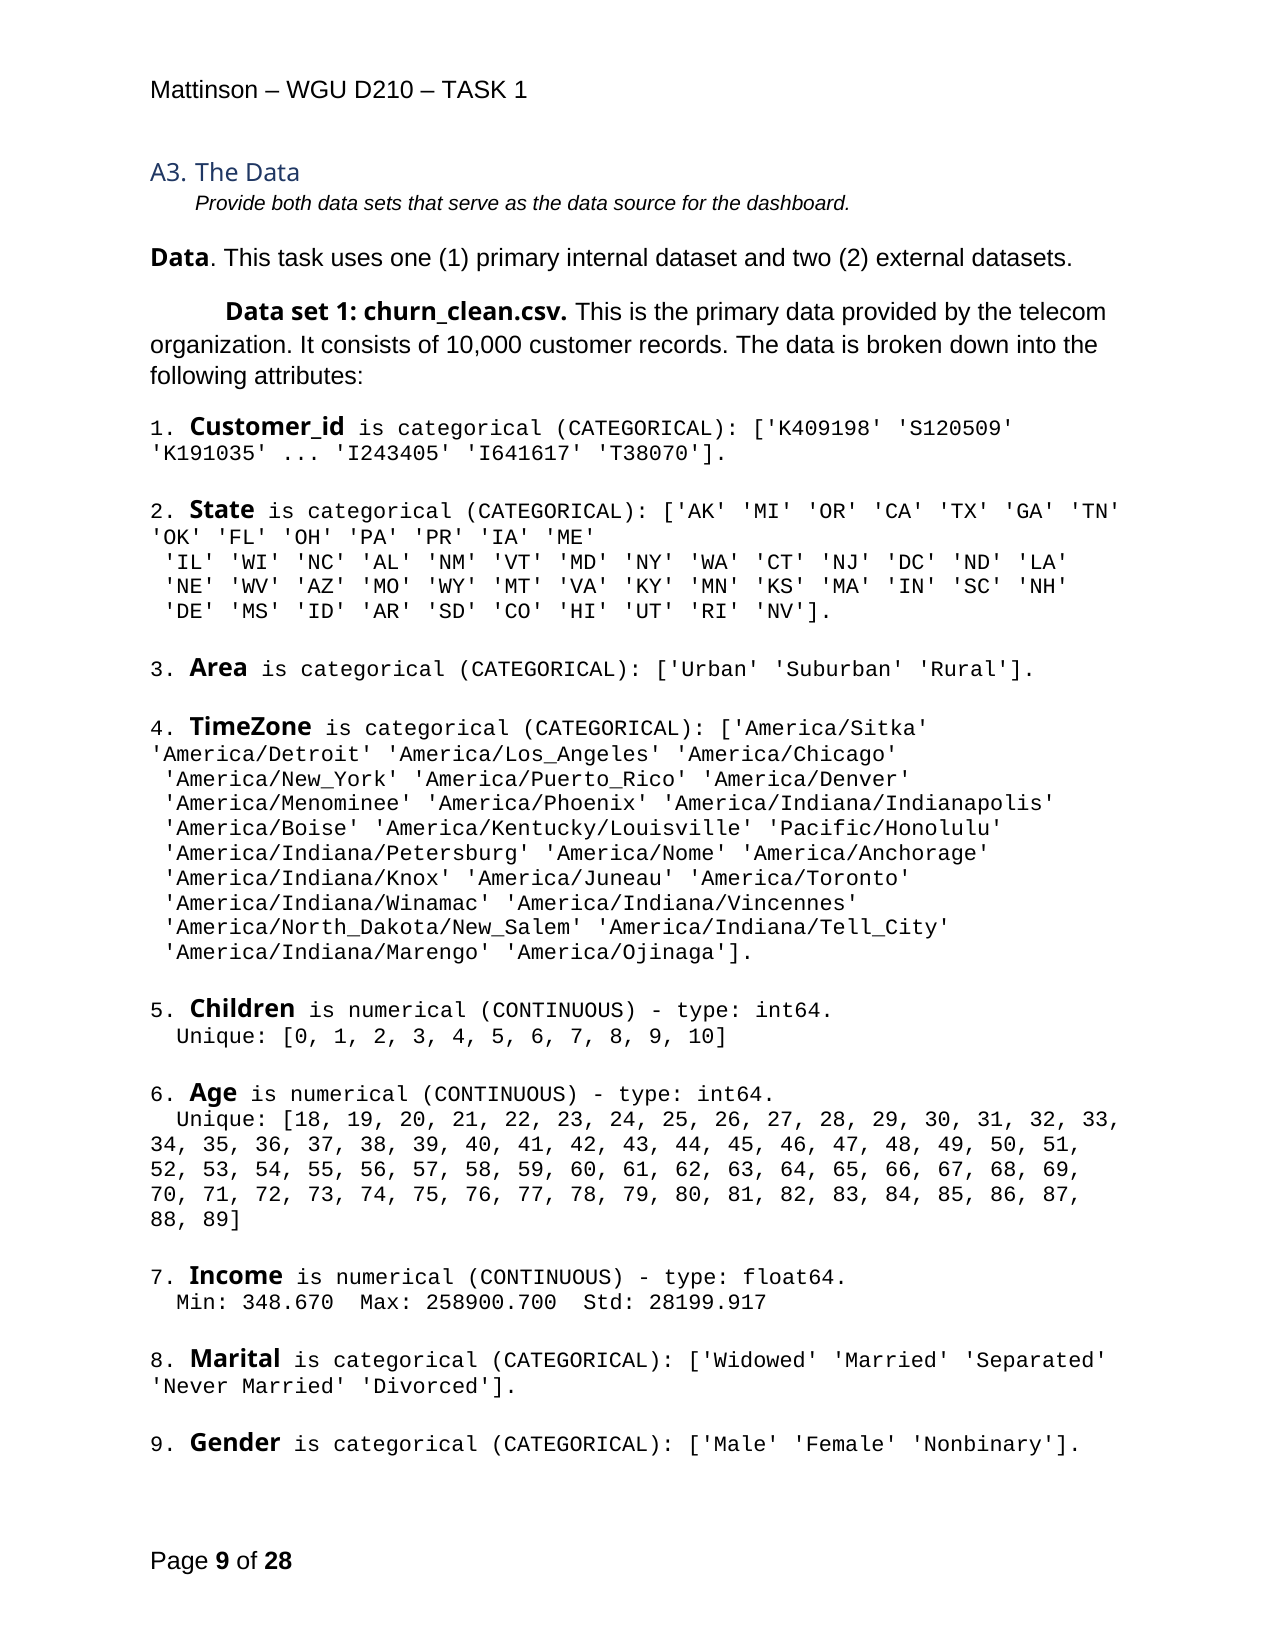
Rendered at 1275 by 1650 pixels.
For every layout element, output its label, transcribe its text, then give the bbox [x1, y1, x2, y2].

text Provide both data sets that serve as the data source for the dashboard. [195, 191, 1050, 215]
text 'America/Indiana/Winamac' 'America/Indiana/Vincennes' [150, 892, 1125, 917]
text 'America/Indiana/Knox' 'America/Juneau' 'America/Toronto' [150, 867, 1125, 892]
text 'America/Boise' 'America/Kentucky/Louisville' 'Pacific/Honolulu' [150, 817, 1125, 842]
text Data set 1: churn_clean.csv. This is the primary data provided by the telecom organization. It consists of 10,000 customer records. The data is broken down into the following attributes: [150, 293, 1125, 389]
text Min: 348.670 Max: 258900.700 Std: 28199.917 [150, 1291, 1125, 1316]
text 4. TimeZone is categorical (CATEGORICAL): ['America/Sitka' 'America/Detroit' 'America/Los_Angeles' 'America/Chicago' [150, 709, 1125, 768]
text 'America/North_Dakota/New_Salem' 'America/Indiana/Tell_City' [150, 917, 1125, 941]
text Data. This task uses one (1) primary internal dataset and two (2) external datasets. [150, 240, 1125, 274]
text 2. State is categorical (CATEGORICAL): ['AK' 'MI' 'OR' 'CA' 'TX' 'GA' 'TN' 'OK' 'FL' 'OH' 'PA' 'PR' 'IA' 'ME' [150, 492, 1125, 551]
text 'America/Indiana/Petersburg' 'America/Nome' 'America/Anchorage' [150, 842, 1125, 867]
text 5. Children is numerical (CONTINUOUS) - type: int64. [150, 991, 1125, 1025]
text Unique: [18, 19, 20, 21, 22, 23, 24, 25, 26, 27, 28, 29, 30, 31, 32, 33, 34, 35, 36, 37, 38, 39, 40, 41, 42, 43, 44, 45, 46, 47, 48, 49, 50, 51, 52, 53, 54, 55, 56, 57, 58, 59, 60, 61, 62, 63, 64, 65, 66, 67, 68, 69, 70, 71, 72, 73, 74, 75, 76, 77, 78, 79, 80, 81, 82, 83, 84, 85, 86, 87, 88, 89] [150, 1109, 1125, 1233]
text 'America/Indiana/Marengo' 'America/Ojinaga']. [150, 941, 1125, 966]
text 'America/New_York' 'America/Puerto_Rico' 'America/Denver' [150, 768, 1125, 793]
text 'DE' 'MS' 'ID' 'AR' 'SD' 'CO' 'HI' 'UT' 'RI' 'NV']. [150, 601, 1125, 625]
text 'NE' 'WV' 'AZ' 'MO' 'WY' 'MT' 'VA' 'KY' 'MN' 'KS' 'MA' 'IN' 'SC' 'NH' [150, 576, 1125, 601]
text Unique: [0, 1, 2, 3, 4, 5, 6, 7, 8, 9, 10] [150, 1025, 1125, 1050]
text 'America/Menominee' 'America/Phoenix' 'America/Indiana/Indianapolis' [150, 793, 1125, 817]
text 3. Area is categorical (CATEGORICAL): ['Urban' 'Suburban' 'Rural']. [150, 650, 1125, 684]
text 'IL' 'WI' 'NC' 'AL' 'NM' 'VT' 'MD' 'NY' 'WA' 'CT' 'NJ' 'DC' 'ND' 'LA' [150, 551, 1125, 576]
text 1. Customer_id is categorical (CATEGORICAL): ['K409198' 'S120509' 'K191035' ... 'I243405' 'I641617' 'T38070']. [150, 408, 1125, 467]
text 8. Marital is categorical (CATEGORICAL): ['Widowed' 'Married' 'Separated' 'Never Married' 'Divorced']. [150, 1341, 1125, 1400]
text 9. Gender is categorical (CATEGORICAL): ['Male' 'Female' 'Nonbinary']. [150, 1425, 1125, 1459]
text 6. Age is numerical (CONTINUOUS) - type: int64. [150, 1074, 1125, 1109]
subtitle The Data [150, 154, 1125, 188]
text 7. Income is numerical (CONTINUOUS) - type: float64. [150, 1257, 1125, 1291]
